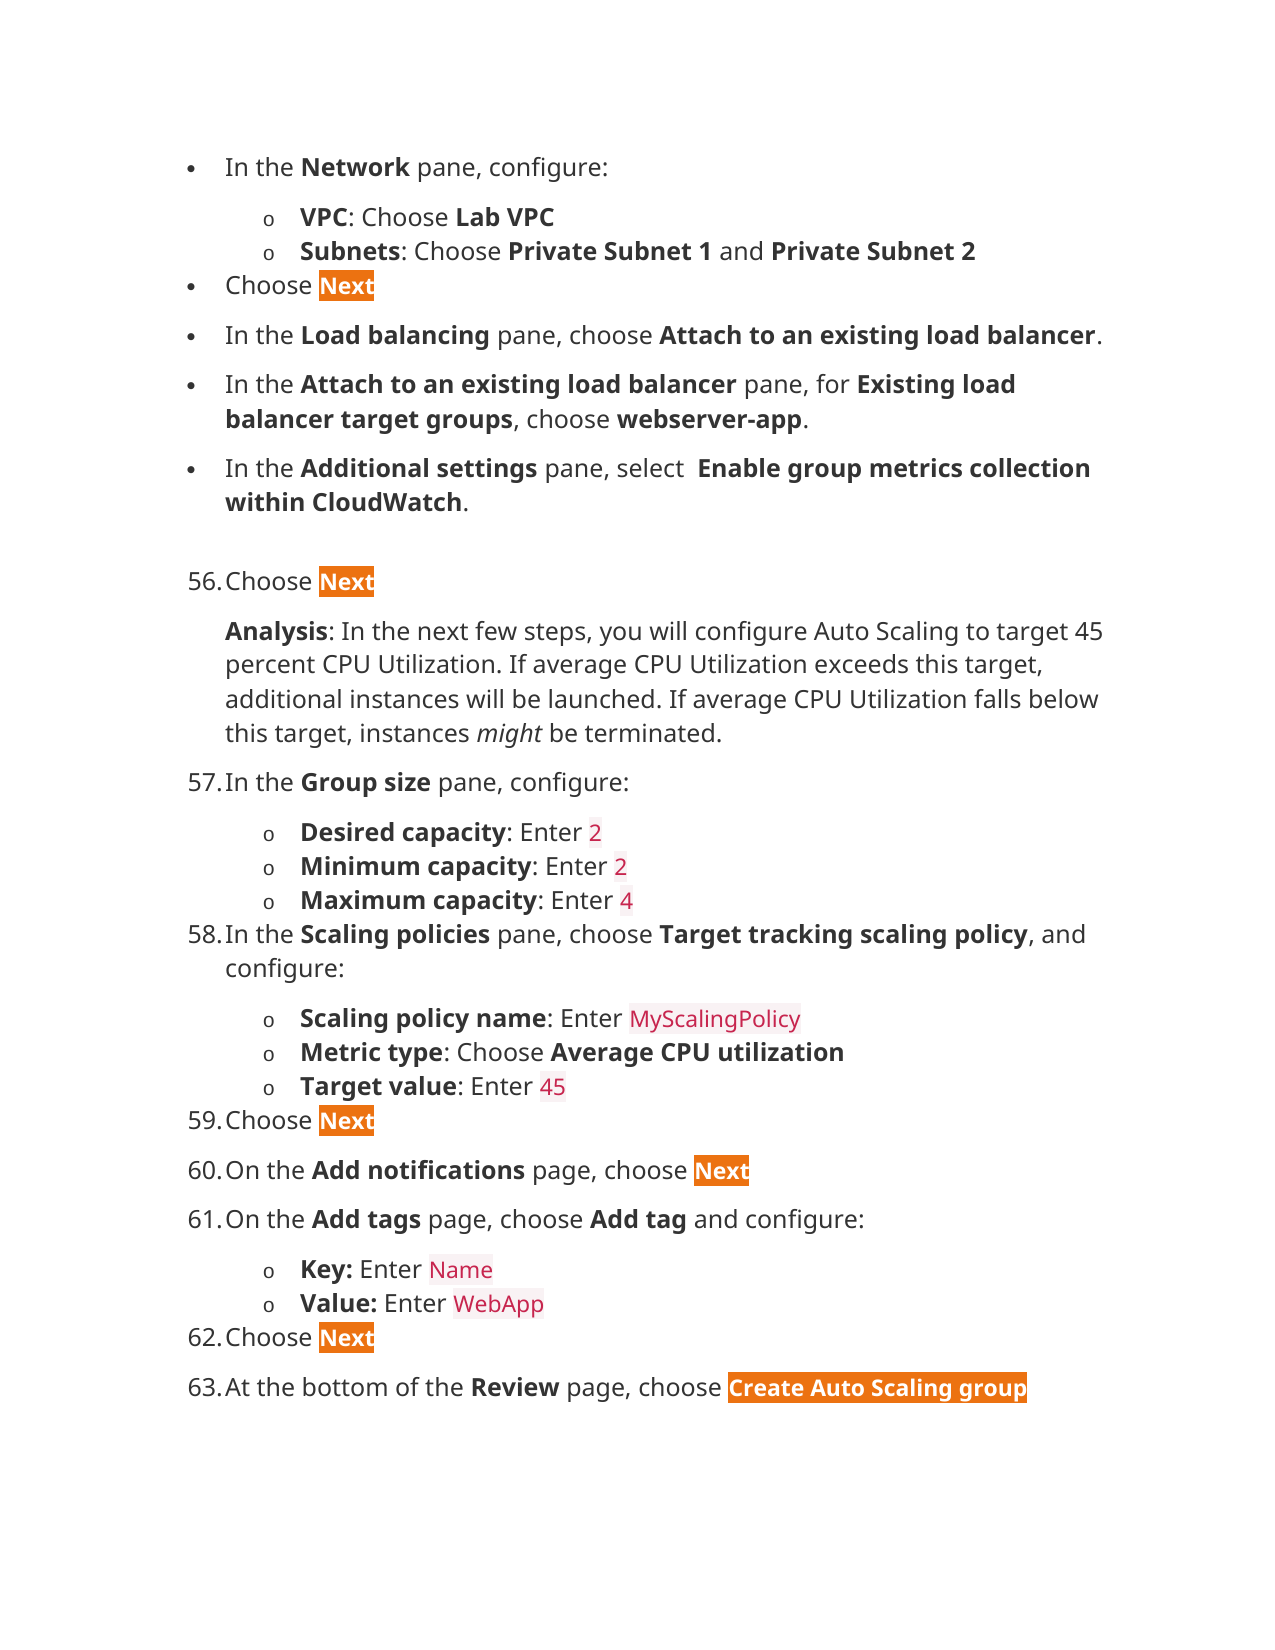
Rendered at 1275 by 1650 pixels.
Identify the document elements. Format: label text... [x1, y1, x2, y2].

list Value: Enter WebApp [262, 1286, 1125, 1320]
list In the Group size pane, configure: [187, 765, 1125, 799]
list Subnets: Choose Private Subnet 1 and Private Subnet 2 [262, 234, 1125, 268]
list On the Add notifications page, choose Next [187, 1152, 1125, 1187]
list In the Load balancing pane, choose Attach to an existing load balancer. [187, 317, 1125, 352]
list Minimum capacity: Enter 2 [262, 849, 1125, 883]
list Maximum capacity: Enter 4 [262, 883, 1125, 917]
list Target value: Enter 45 [262, 1069, 1125, 1103]
list Choose Next [187, 563, 1125, 597]
list In the Network pane, configure: [187, 150, 1125, 184]
list VPC: Choose Lab VPC [262, 200, 1125, 234]
list Choose Next [187, 1320, 1125, 1354]
text Analysis: In the next few steps, you will configure Auto Scaling to target 45 percent CPU Utilization. If average CPU Utilization exceeds this target, additional instances will be launched. If average CPU Utilization falls below this target, instances might be terminated. [225, 613, 1125, 749]
list In the Attach to an existing load balancer pane, for Existing load balancer target groups, choose webserver-app. [187, 367, 1125, 435]
list Desired capacity: Enter 2 [262, 815, 1125, 849]
list In the Additional settings pane, select Enable group metrics collection within CloudWatch. [187, 451, 1125, 519]
list On the Add tags page, choose Add tag and configure: [187, 1202, 1125, 1236]
list Scaling policy name: Enter MyScalingPolicy [262, 1001, 1125, 1035]
list Metric type: Choose Average CPU utilization [262, 1035, 1125, 1069]
list In the Scaling policies pane, choose Target tracking scaling policy, and configure: [187, 917, 1125, 985]
list At the bottom of the Review page, choose Create Auto Scaling group [187, 1370, 1125, 1404]
list Key: Enter Name [262, 1252, 1125, 1286]
list Choose Next [187, 268, 1125, 302]
list Choose Next [187, 1103, 1125, 1137]
